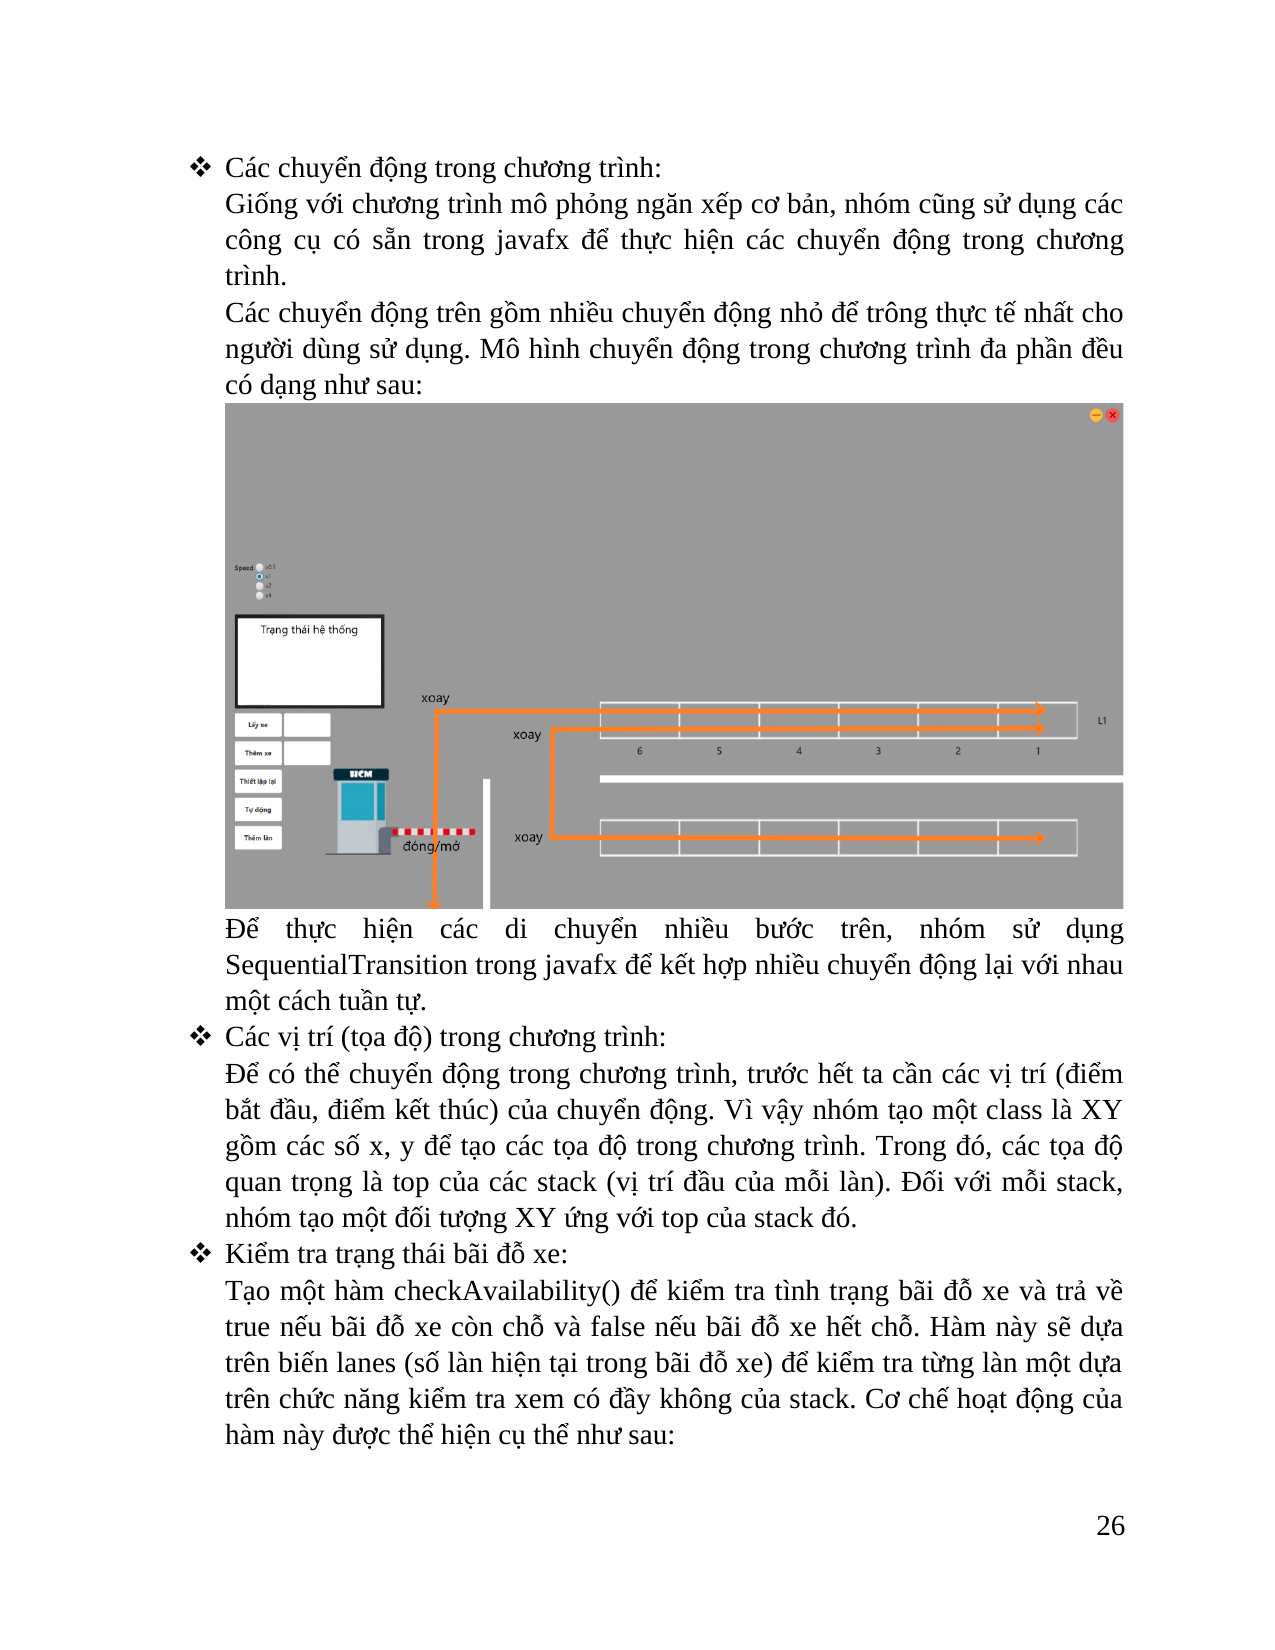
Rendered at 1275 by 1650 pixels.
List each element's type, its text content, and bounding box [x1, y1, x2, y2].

list Để có thể chuyển động trong chương trình, trước hết ta cần các vị trí (điểm bắt đầu, điểm kết thúc) của chuyển động. Vì vậy nhóm tạo một class là XY gồm các số x, y để tạo các tọa độ trong chương trình. Trong đó, các tọa độ quan trọng là top của các stack (vị trí đầu của mỗi làn). Đối với mỗi stack, nhóm tạo một đối tượng XY ứng với top của stack đó. [225, 1056, 1125, 1234]
list Các chuyển động trên gồm nhiều chuyển động nhỏ để trông thực tế nhất cho người dùng sử dụng. Mô hình chuyển động trong chương trình đa phần đều có dạng như sau: [225, 295, 1125, 401]
picture [225, 403, 1124, 909]
list Các vị trí (tọa độ) trong chương trình: [187, 1019, 1125, 1053]
list Kiểm tra trạng thái bãi đỗ xe: [187, 1236, 1125, 1270]
list Để thực hiện các di chuyển nhiều bước trên, nhóm sử dụng SequentialTransition trong javafx để kết hợp nhiều chuyển động lại với nhau một cách tuần tự. [225, 911, 1125, 1017]
list Tạo một hàm checkAvailability() để kiểm tra tình trạng bãi đỗ xe và trả về true nếu bãi đỗ xe còn chỗ và false nếu bãi đỗ xe hết chỗ. Hàm này sẽ dựa trên biến lanes (số làn hiện tại trong bãi đỗ xe) để kiểm tra từng làn một dựa trên chức năng kiểm tra xem có đầy không của stack. Cơ chế hoạt động của hàm này được thể hiện cụ thể như sau: [225, 1273, 1125, 1451]
list Giống với chương trình mô phỏng ngăn xếp cơ bản, nhóm cũng sử dụng các công cụ có sẵn trong javafx để thực hiện các chuyển động trong chương trình. [225, 186, 1125, 292]
list Các chuyển động trong chương trình: [187, 150, 1125, 184]
